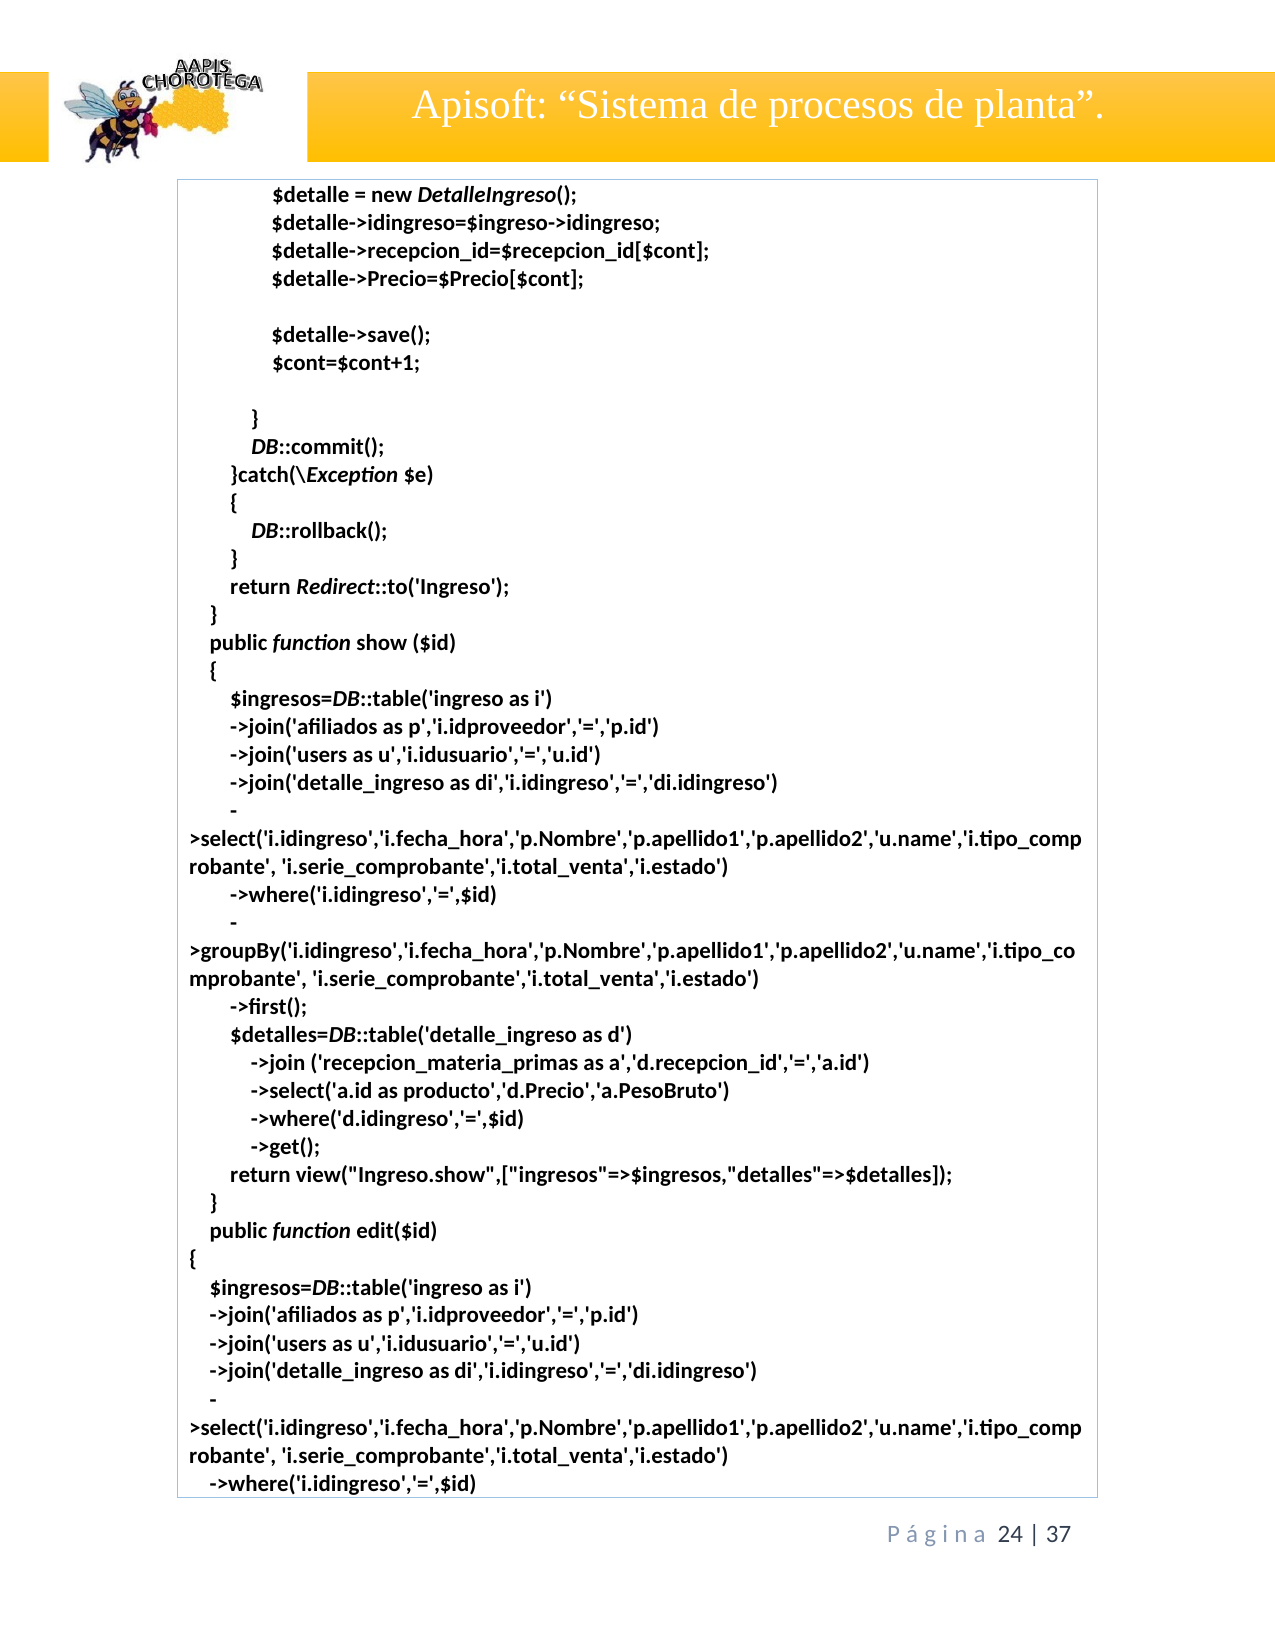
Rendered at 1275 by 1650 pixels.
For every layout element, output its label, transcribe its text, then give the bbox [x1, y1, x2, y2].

picture [48, 53, 308, 179]
